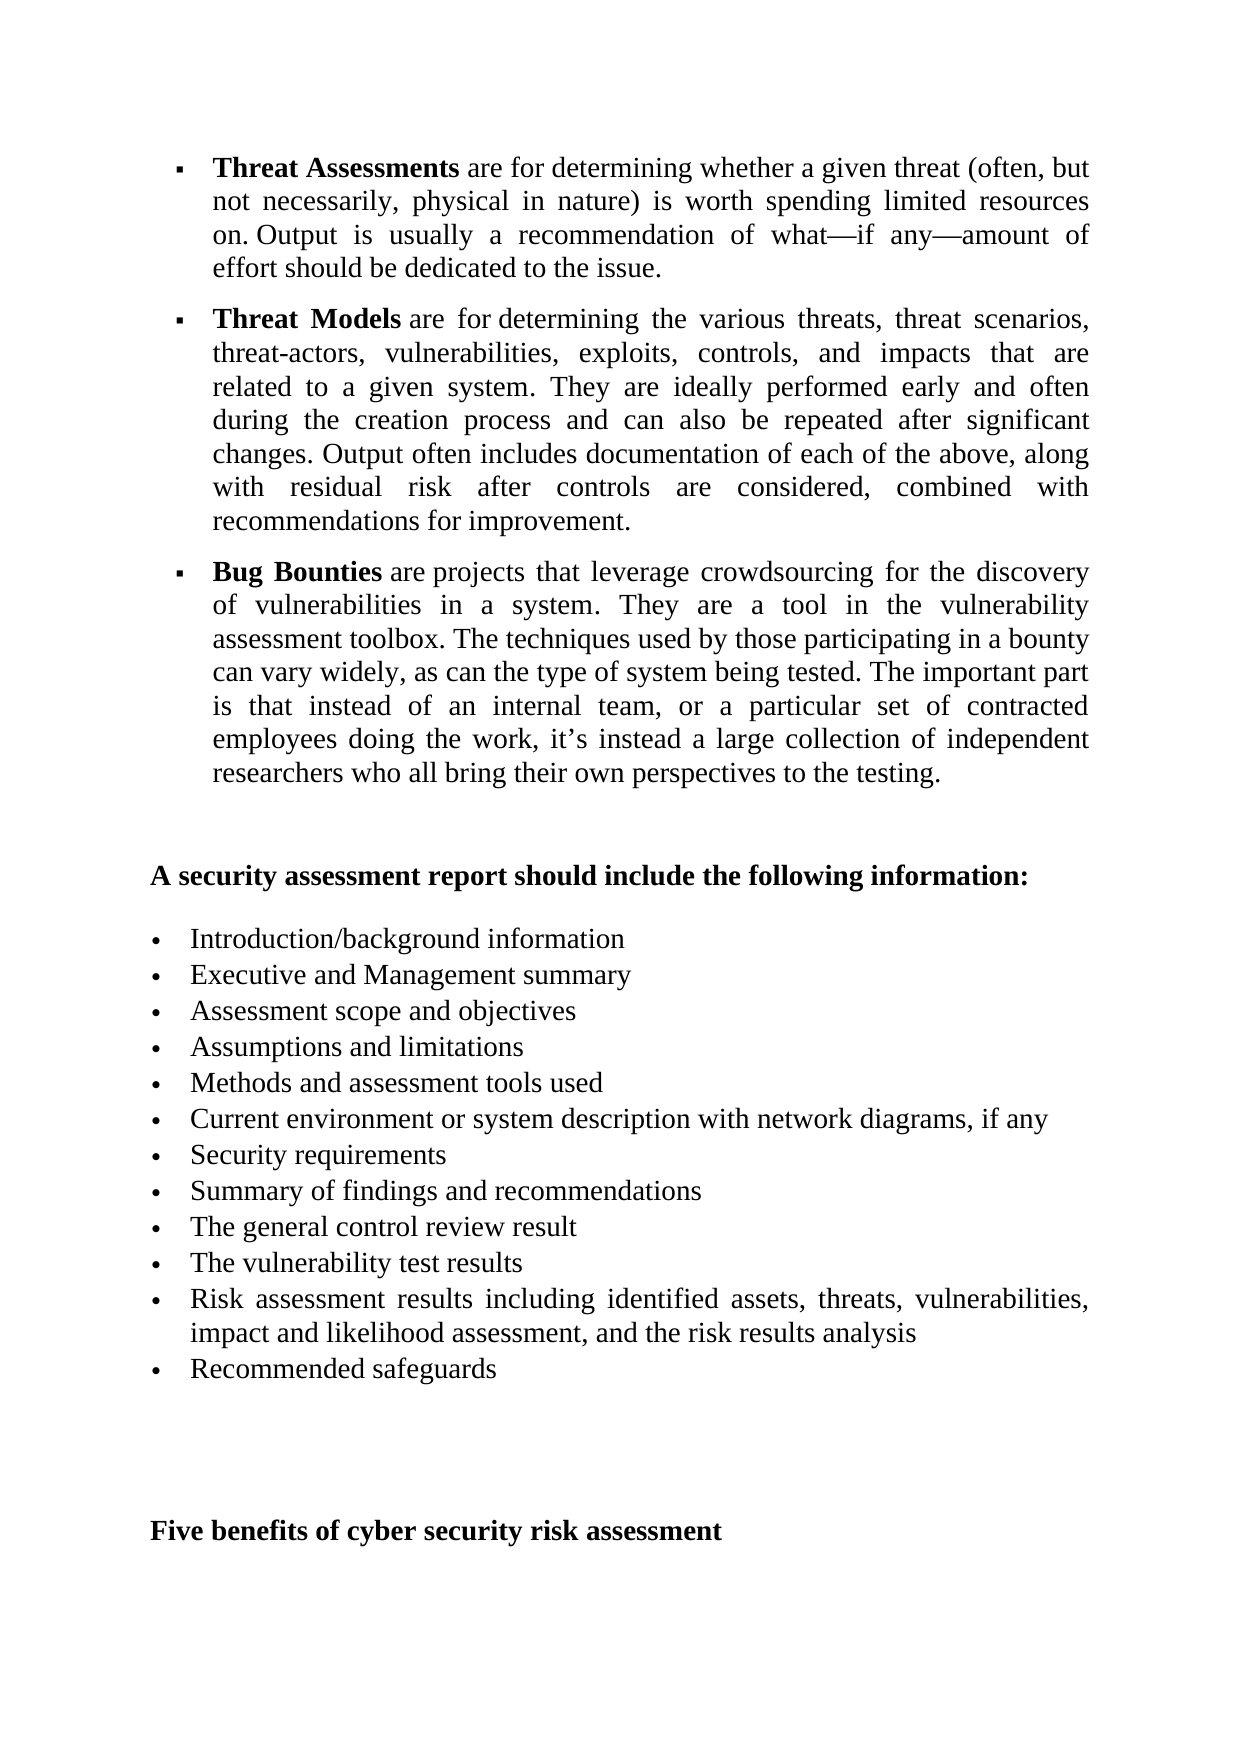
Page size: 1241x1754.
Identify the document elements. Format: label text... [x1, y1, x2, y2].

list The vulnerability test results [152, 1246, 1090, 1279]
list Methods and assessment tools used [152, 1065, 1090, 1099]
text Five benefits of cyber security risk assessment [150, 1513, 1090, 1546]
list Summary of findings and recommendations [152, 1173, 1090, 1207]
list Threat Models are for determining the various threats, threat scenarios, threat-actors, vulnerabilities, exploits, controls, and impacts that are related to a given system. They are ideally performed early and often during the creation process and can also be repeated after significant changes. Output often includes documentation of each of the above, along with residual risk after controls are considered, combined with recommendations for improvement. [175, 302, 1090, 536]
list Assumptions and limitations [152, 1029, 1090, 1063]
list Risk assessment results including identified assets, threats, vulnerabilities, impact and likelihood assessment, and the risk results analysis [152, 1282, 1090, 1349]
list The general control review result [152, 1209, 1090, 1243]
list Recommended safeguards [152, 1351, 1090, 1385]
text A security assessment report should include the following information: [150, 858, 1090, 892]
list Bug Bounties are projects that leverage crowdsourcing for the discovery of vulnerabilities in a system. They are a tool in the vulnerability assessment toolbox. The techniques used by those participating in a bounty can vary widely, as can the type of system being tested. The important part is that instead of an internal team, or a particular set of contracted employees doing the work, it’s instead a large collection of independent researchers who all bring their own perspectives to the testing. [175, 554, 1090, 789]
list Threat Assessments are for determining whether a given threat (often, but not necessarily, physical in nature) is worth spending limited resources on. Output is usually a recommendation of what—if any—amount of effort should be dedicated to the issue. [175, 150, 1090, 284]
list Security requirements [152, 1137, 1090, 1171]
list Assessment scope and objectives [152, 993, 1090, 1027]
list Current environment or system description with network diagrams, if any [152, 1101, 1090, 1135]
list Introduction/background information [152, 921, 1090, 955]
list Executive and Management summary [152, 957, 1090, 991]
